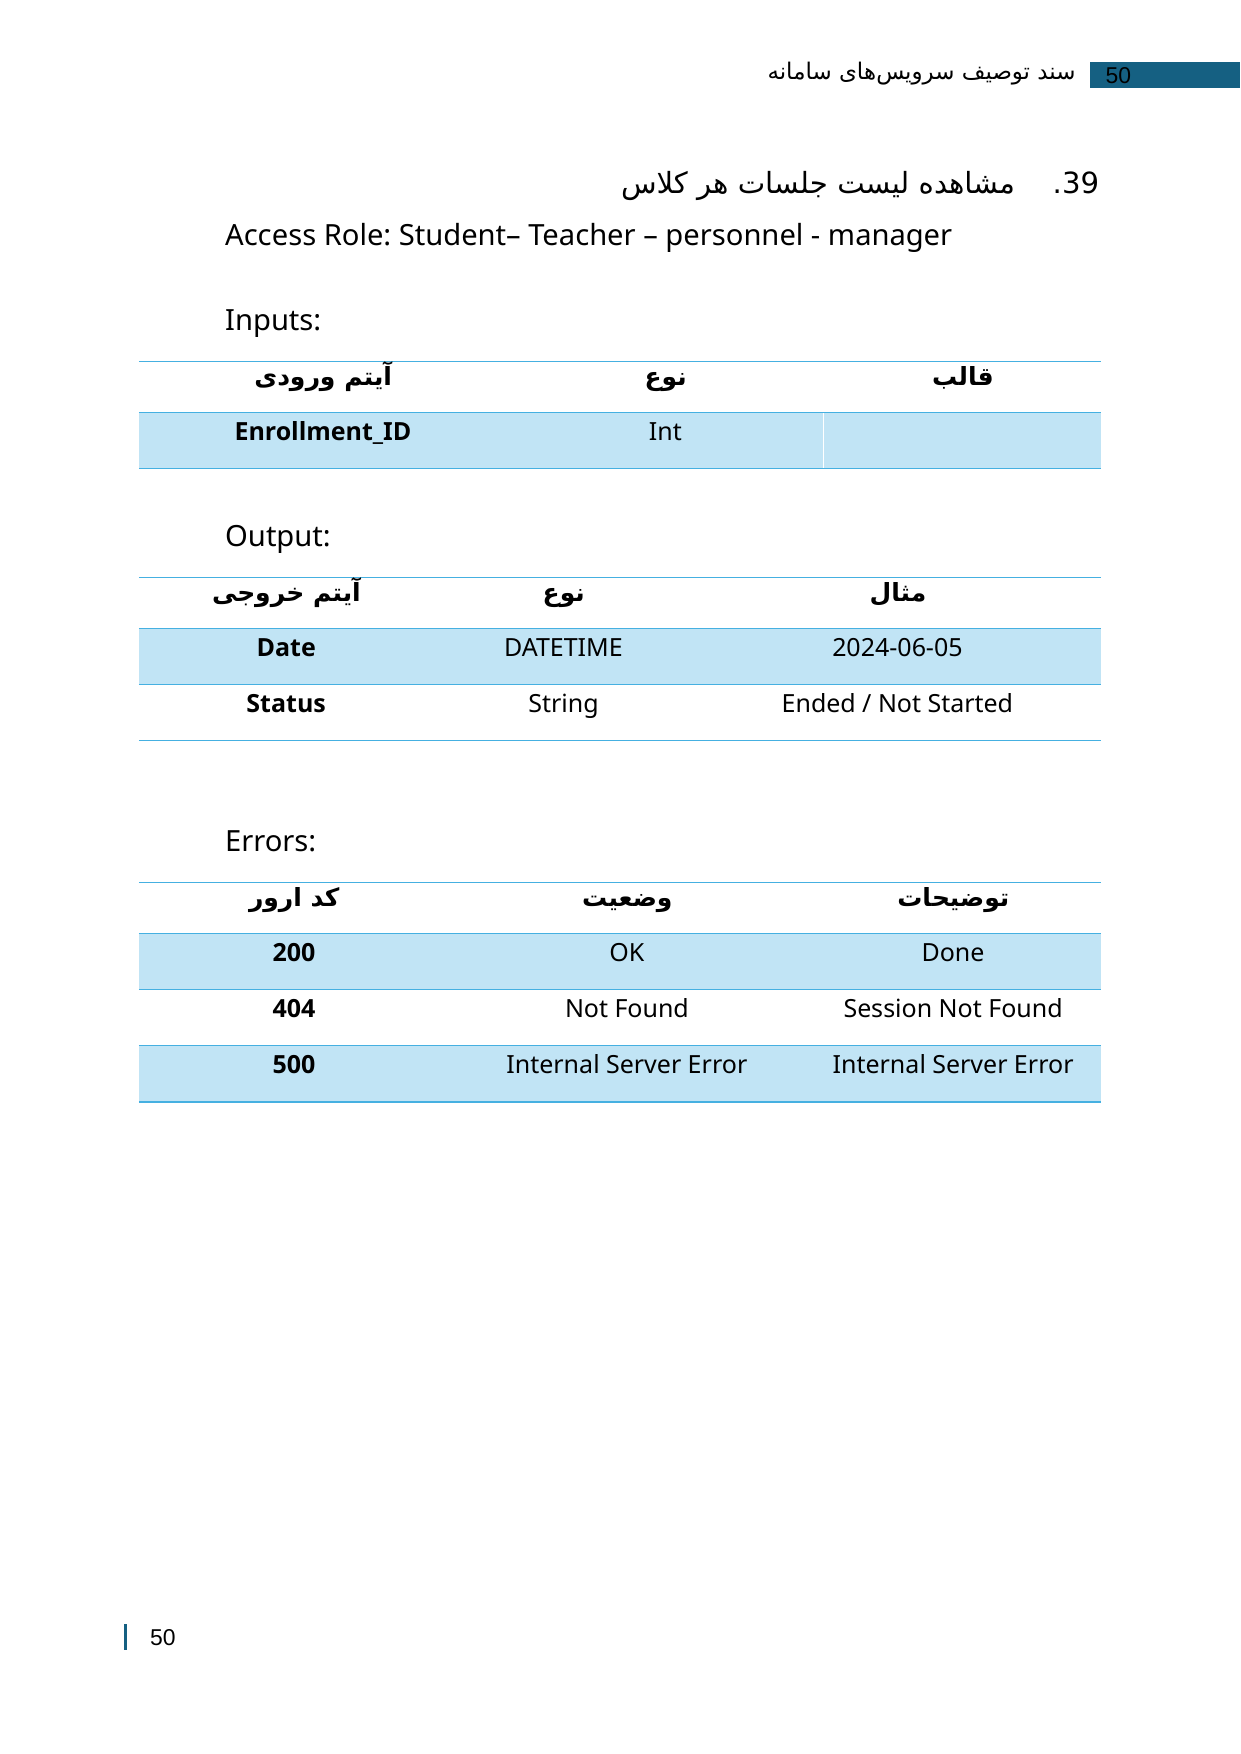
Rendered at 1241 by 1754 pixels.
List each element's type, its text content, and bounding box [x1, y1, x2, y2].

table_cell [824, 413, 1101, 468]
table_cell Int [507, 413, 823, 468]
table_cell String [433, 685, 693, 740]
table_header وضعیت [449, 883, 804, 933]
table_cell Session Not Found [804, 990, 1101, 1045]
table_cell 2024-06-05 [693, 629, 1101, 684]
table_cell Ended / Not Started [693, 685, 1101, 740]
list Inputs: [225, 299, 1090, 338]
table_header قالب [824, 362, 1101, 412]
table_cell Internal Server Error [449, 1046, 804, 1101]
table_cell 404 [139, 990, 449, 1045]
table_header آیتم خروجی [139, 578, 433, 628]
table_cell 500 [139, 1046, 449, 1101]
list Access Role: Student– Teacher – personnel - manager [225, 214, 1090, 254]
subtitle مشاهده لیست جلسات هر کلاس [150, 167, 1053, 201]
table_header آیتم ورودی [139, 362, 507, 412]
table_header کد ارور [139, 883, 449, 933]
table_cell 200 [139, 934, 449, 989]
table_header نوع [433, 578, 693, 628]
table_cell DATETIME [433, 629, 693, 684]
table_cell Status [139, 685, 433, 740]
list Errors: [225, 820, 1090, 859]
table_header توضیحات [804, 883, 1101, 933]
table_header مثال [693, 578, 1101, 628]
list Output: [225, 515, 1090, 554]
table_cell Date [139, 629, 433, 684]
table_header نوع [507, 362, 823, 412]
table_cell Done [804, 934, 1101, 989]
table_cell Internal Server Error [804, 1046, 1101, 1101]
table_cell Not Found [449, 990, 804, 1045]
table_cell OK [449, 934, 804, 989]
table_cell Enrollment_ID [139, 413, 507, 468]
